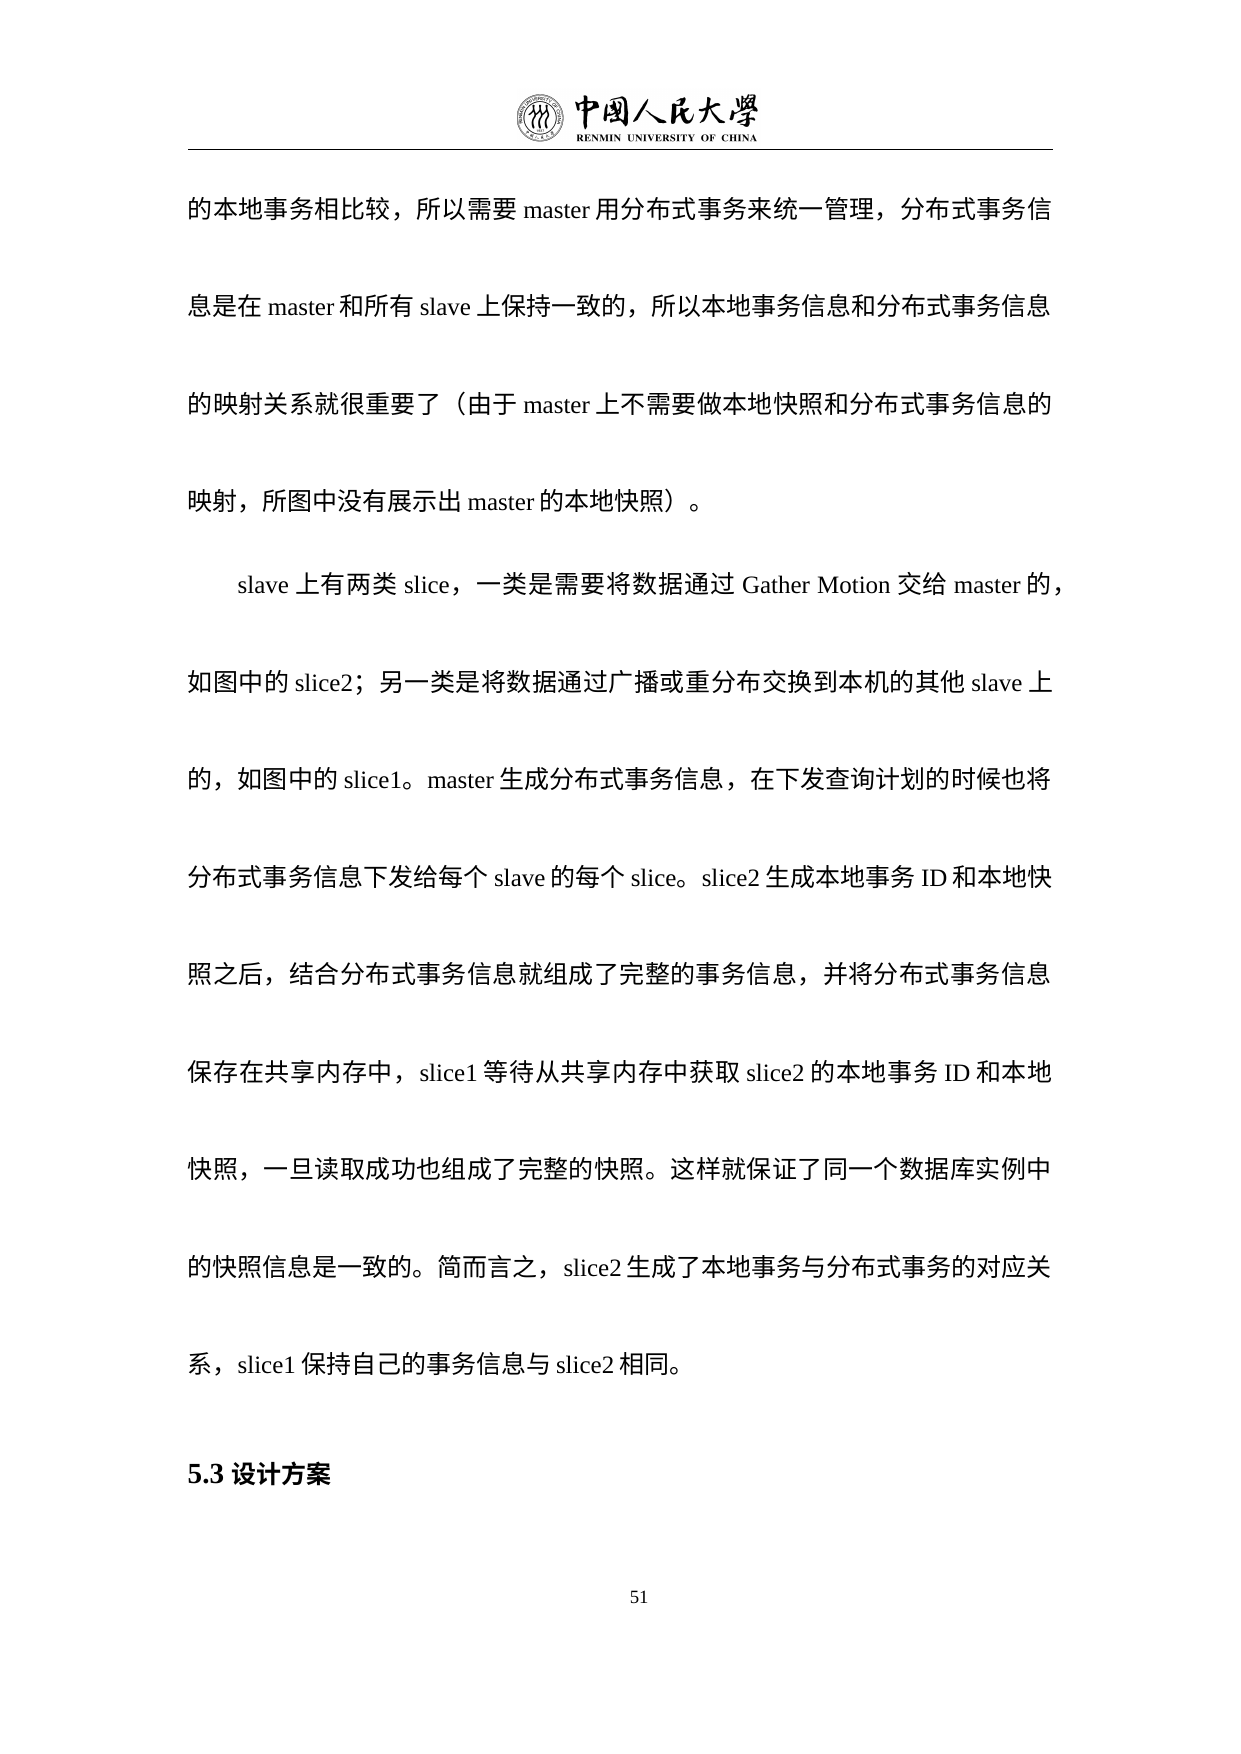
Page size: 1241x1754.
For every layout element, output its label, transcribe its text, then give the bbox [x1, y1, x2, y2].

picture [517, 88, 761, 147]
text slave上有两类slice，一类是需要将数据通过Gather Motion交给master的，如图中的slice2；另一类是将数据通过广播或重分布交换到本机的其他slave上的，如图中的slice1。master生成分布式事务信息，在下发查询计划的时候也将分布式事务信息下发给每个slave的每个slice。slice2生成本地事务ID和本地快照之后，结合分布式事务信息就组成了完整的事务信息，并将分布式事务信息保存在共享内存中，slice1等待从共享内存中获取slice2的本地事务ID和本地快照，一旦读取成功也组成了完整的快照。这样就保证了同一个数据库实例中的快照信息是一致的。简而言之，slice2生成了本地事务与分布式事务的对应关系，slice1保持自己的事务信息与slice2相同。 [187, 550, 1053, 1395]
subtitle 5.3 设计方案 [187, 1441, 1053, 1506]
